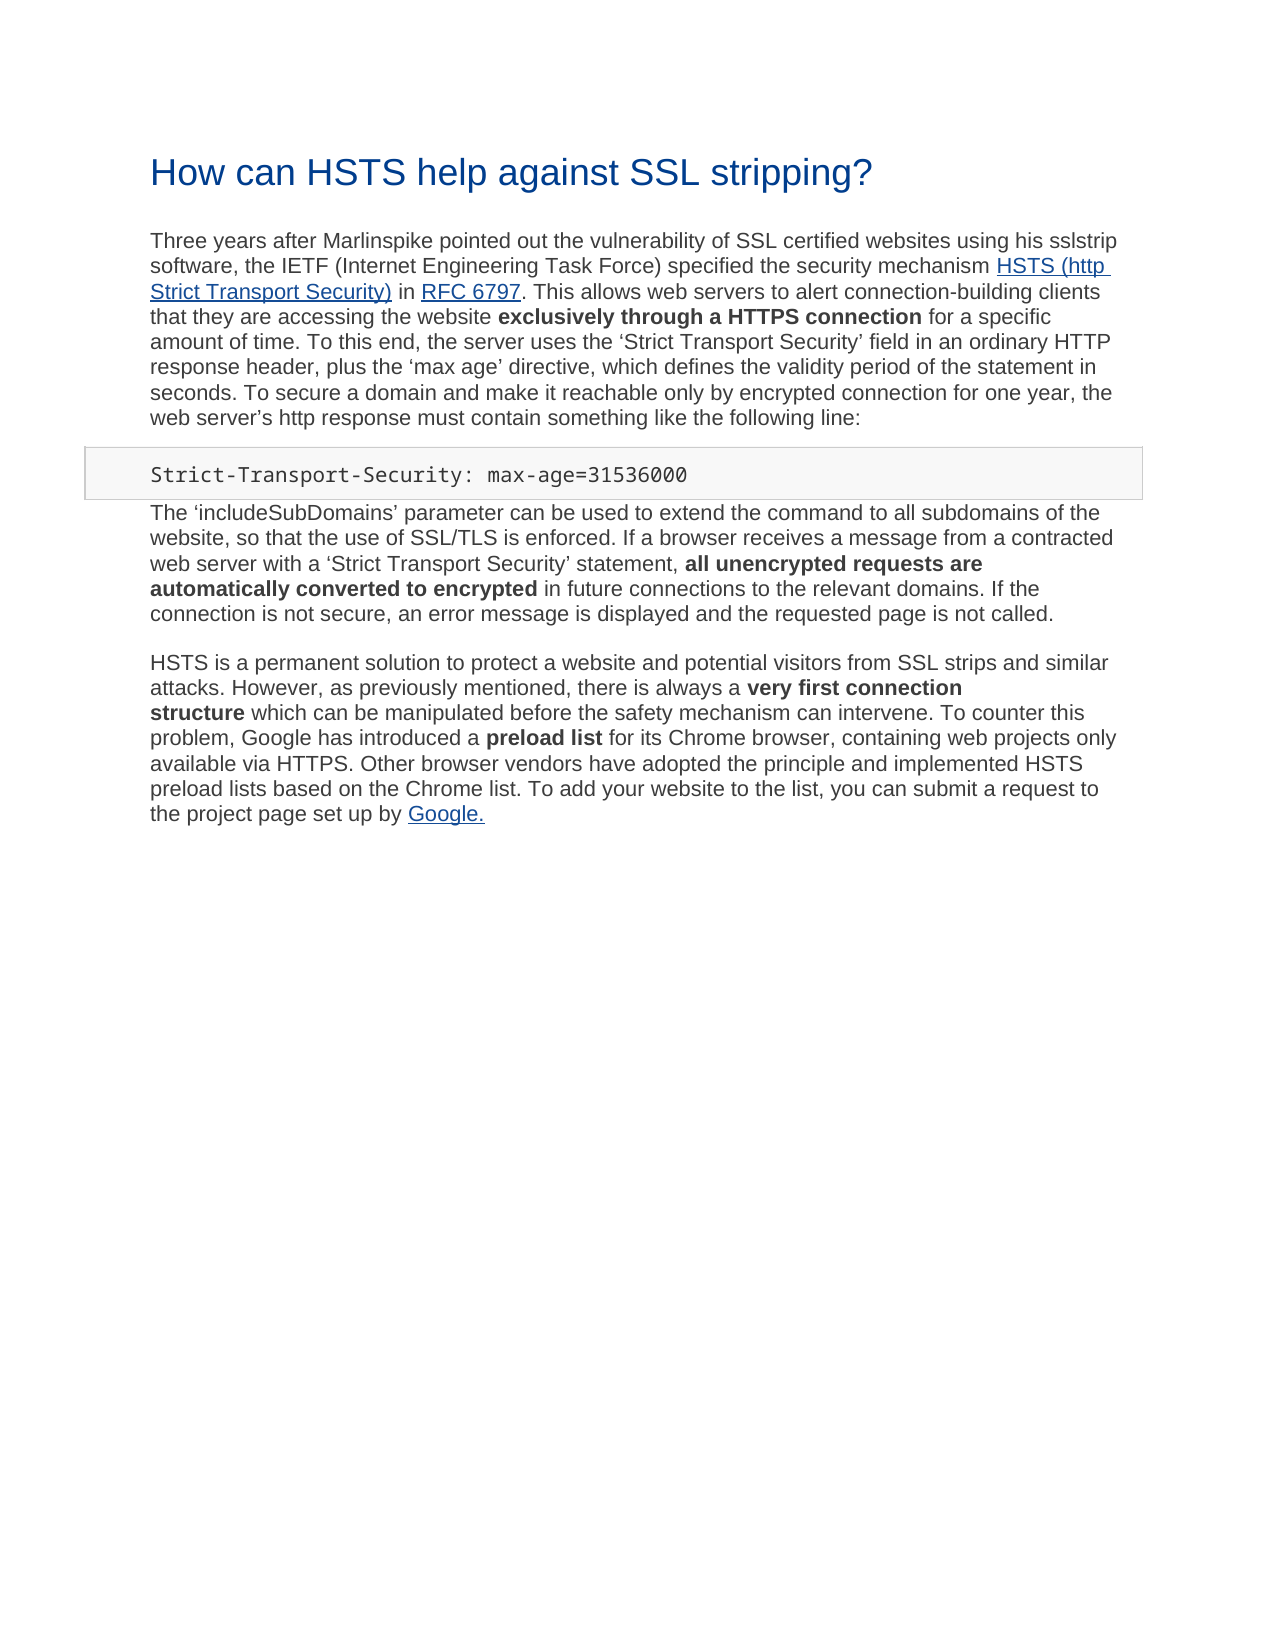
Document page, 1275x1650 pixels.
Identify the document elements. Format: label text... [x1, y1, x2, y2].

text How can HSTS help against SSL stripping? [150, 150, 1125, 194]
text Strict-Transport-Security: max-age=31536000 [86, 448, 1142, 499]
text HSTS is a permanent solution to protect a website and potential visitors from SSL strips and similar attacks. However, as previously mentioned, there is always a very first connection structure which can be manipulated before the safety mechanism can intervene. To counter this problem, Google has introduced a preload list for its Chrome browser, containing web projects only available via HTTPS. Other browser vendors have adopted the principle and implemented HSTS preload lists based on the Chrome list. To add your website to the list, you can submit a request to the project page set up by Google. [150, 649, 1125, 826]
text Three years after Marlinspike pointed out the vulnerability of SSL certified websites using his sslstrip software, the IETF (Internet Engineering Task Force) specified the security mechanism HSTS (http Strict Transport Security) in RFC 6797. This allows web servers to alert connection-building clients that they are accessing the website exclusively through a HTTPS connection for a specific amount of time. To this end, the server uses the ‘Strict Transport Security’ field in an ordinary HTTP response header, plus the ‘max age’ directive, which defines the validity period of the statement in seconds. To secure a domain and make it reachable only by encrypted connection for one year, the web server’s http response must contain something like the following line: [150, 228, 1125, 430]
text The ‘includeSubDomains’ parameter can be used to extend the command to all subdomains of the website, so that the use of SSL/TLS is enforced. If a browser receives a message from a contracted web server with a ‘Strict Transport Security’ statement, all unencrypted requests are automatically converted to encrypted in future connections to the relevant domains. If the connection is not secure, an error message is displayed and the requested page is not called. [150, 500, 1125, 626]
